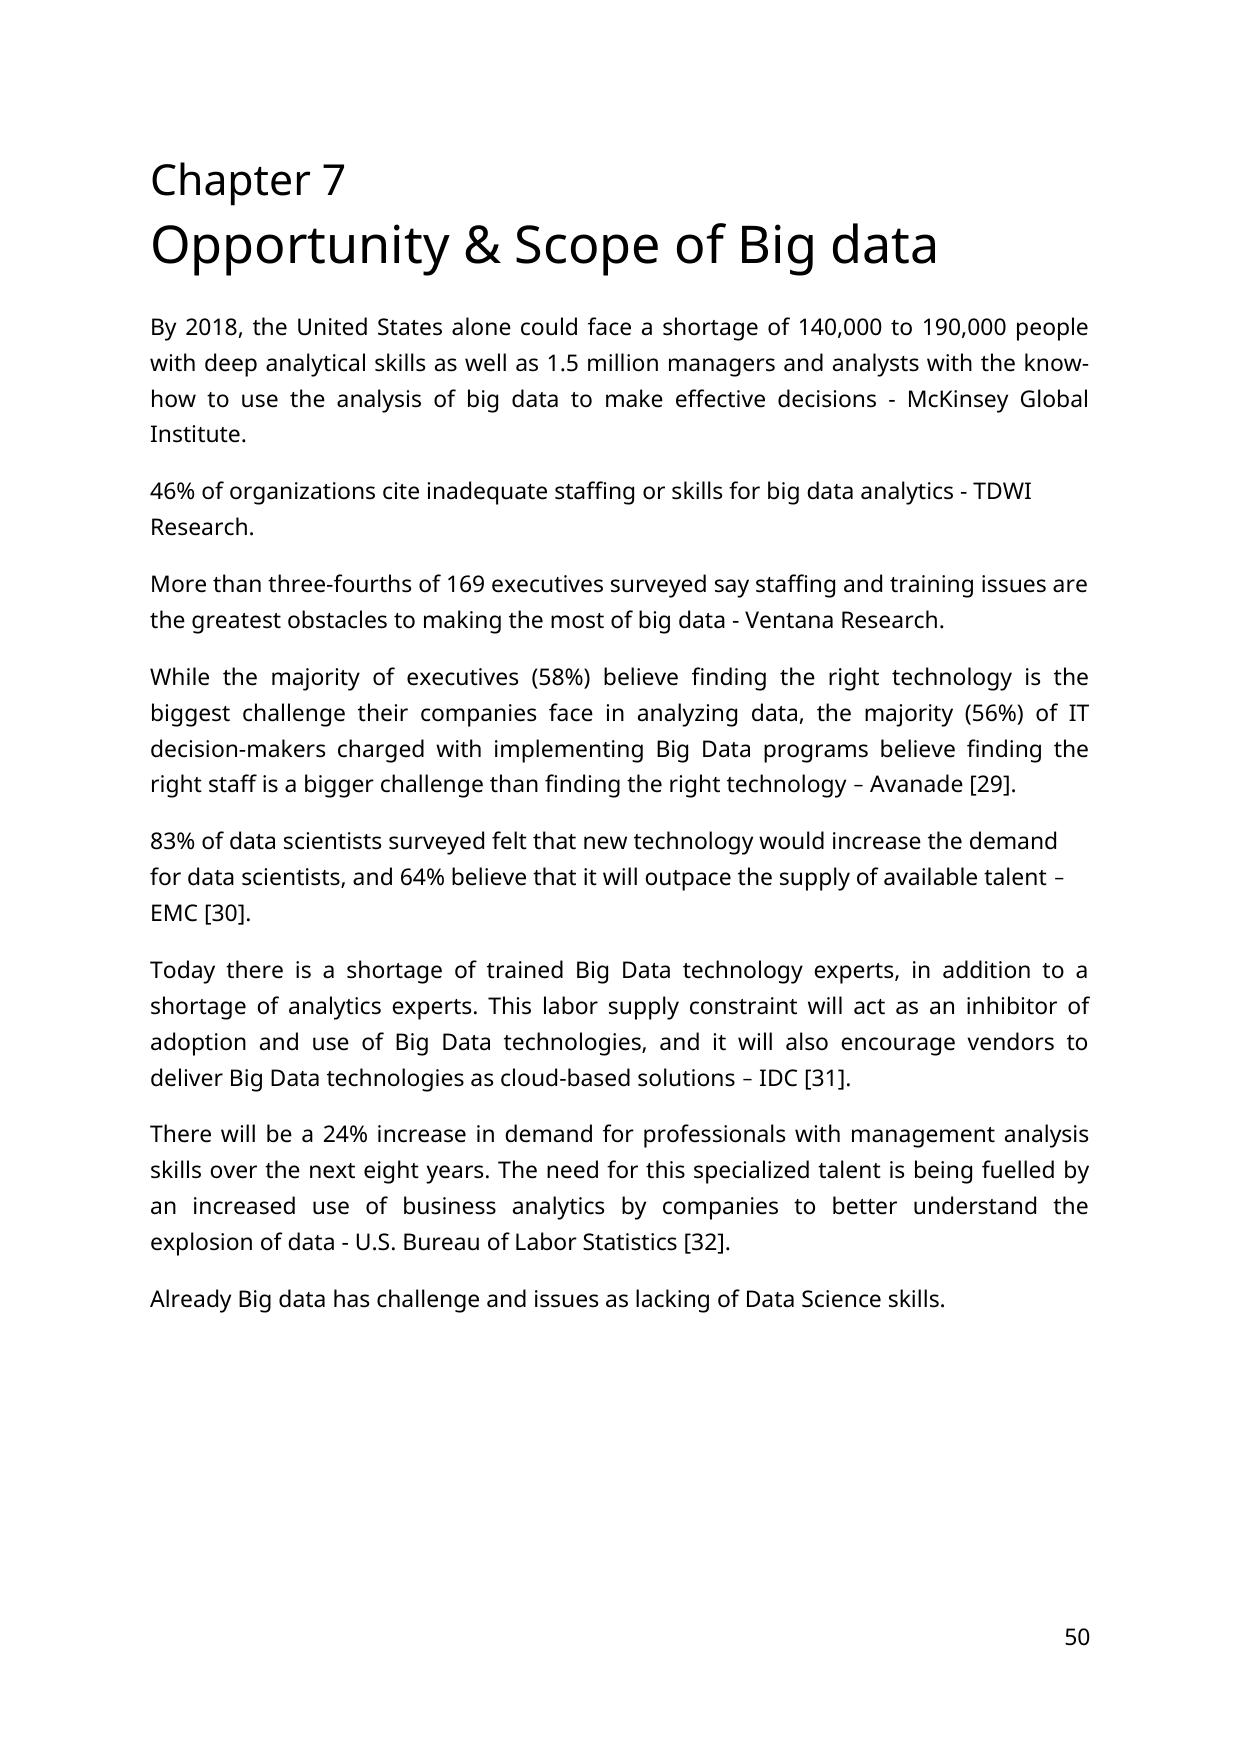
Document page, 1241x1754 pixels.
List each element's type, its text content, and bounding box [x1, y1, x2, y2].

text 83% of data scientists surveyed felt that new technology would increase the demand for data scientists, and 64% believe that it will outpace the supply of available talent – EMC [30]. [150, 825, 1090, 928]
text By 2018, the United States alone could face a shortage of 140,000 to 190,000 people with deep analytical skills as well as 1.5 million managers and analysts with the know-how to use the analysis of big data to make effective decisions - McKinsey Global Institute. [150, 311, 1090, 450]
text Chapter 7 [150, 150, 1090, 208]
text Today there is a shortage of trained Big Data technology experts, in addition to a shortage of analytics experts. This labor supply constraint will act as an inhibitor of adoption and use of Big Data technologies, and it will also encourage vendors to deliver Big Data technologies as cloud-based solutions – IDC [31]. [150, 954, 1090, 1093]
text Already Big data has challenge and issues as lacking of Data Science skills. [150, 1283, 1090, 1314]
text There will be a 24% increase in demand for professionals with management analysis skills over the next eight years. The need for this specialized talent is being fuelled by an increased use of business analytics by companies to better understand the explosion of data - U.S. Bureau of Labor Statistics [32]. [150, 1118, 1090, 1257]
text More than three-fourths of 169 executives surveyed say staffing and training issues are the greatest obstacles to making the most of big data - Ventana Research. [150, 568, 1090, 635]
text Opportunity & Scope of Big data [150, 208, 1090, 279]
text 46% of organizations cite inadequate staffing or skills for big data analytics - TDWI Research. [150, 475, 1090, 542]
text While the majority of executives (58%) believe finding the right technology is the biggest challenge their companies face in analyzing data, the majority (56%) of IT decision-makers charged with implementing Big Data programs believe finding the right staff is a bigger challenge than finding the right technology – Avanade [29]. [150, 661, 1090, 800]
